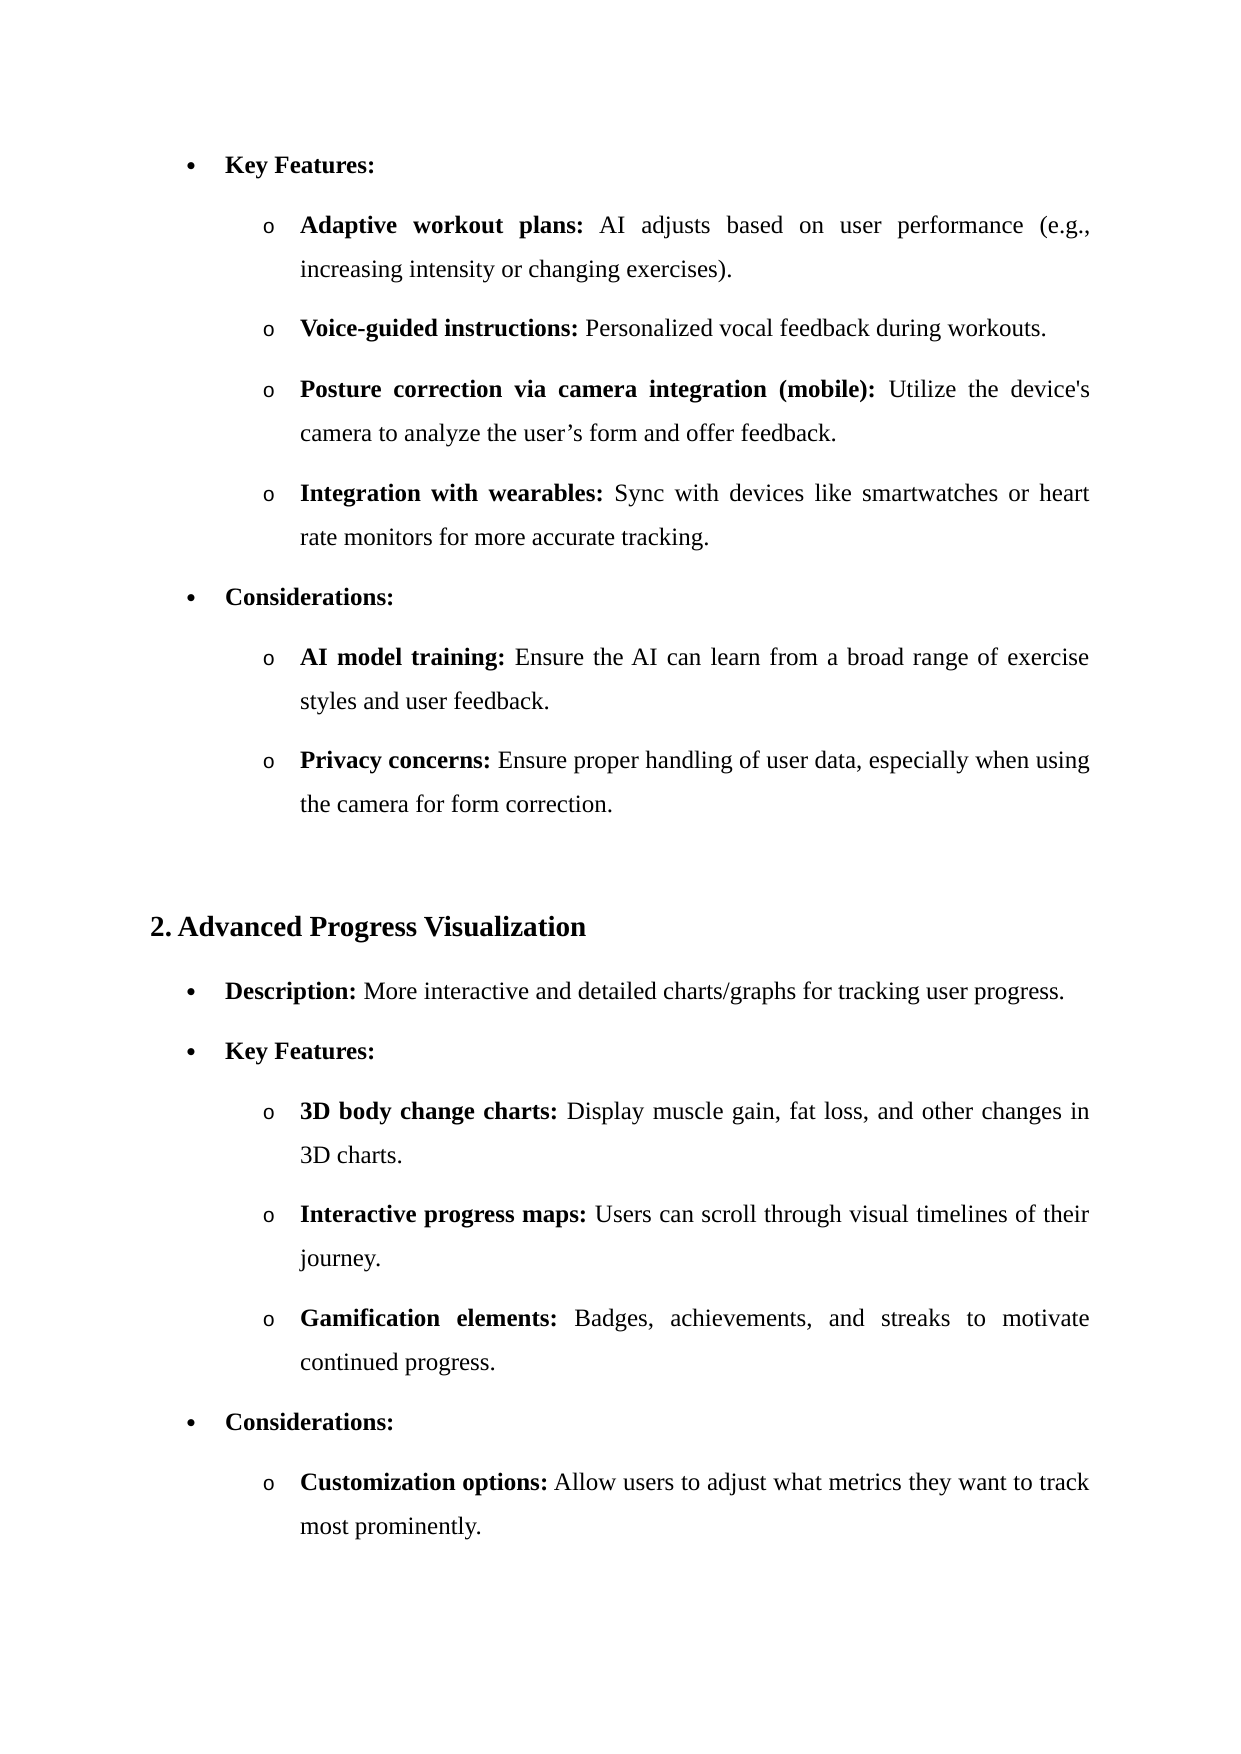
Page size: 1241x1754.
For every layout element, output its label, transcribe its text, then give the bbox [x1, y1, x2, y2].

list Description: More interactive and detailed charts/graphs for tracking user progress. [187, 976, 1090, 1005]
list Privacy concerns: Ensure proper handling of user data, especially when using the camera for form correction. [262, 746, 1090, 818]
list Integration with wearables: Sync with devices like smartwatches or heart rate monitors for more accurate tracking. [262, 478, 1090, 551]
list Gamification elements: Badges, achievements, and streaks to motivate continued progress. [262, 1303, 1090, 1376]
list AI model training: Ensure the AI can learn from a broad range of exercise styles and user feedback. [262, 642, 1090, 714]
list Posture correction via camera integration (mobile): Utilize the device's camera to analyze the user’s form and offer feedback. [262, 374, 1090, 447]
text 2. Advanced Progress Visualization [150, 909, 1090, 943]
list Adaptive workout plans: AI adjusts based on user performance (e.g., increasing intensity or changing exercises). [262, 210, 1090, 282]
list Key Features: [187, 150, 1090, 179]
list Voice-guided instructions: Personalized vocal feedback during workouts. [262, 313, 1090, 343]
list Key Features: [187, 1036, 1090, 1065]
list Interactive progress maps: Users can scroll through visual timelines of their journey. [262, 1199, 1090, 1272]
list Customization options: Allow users to adjust what metrics they want to track most prominently. [262, 1467, 1090, 1539]
list Considerations: [187, 1407, 1090, 1436]
list 3D body change charts: Display muscle gain, fat loss, and other changes in 3D charts. [262, 1096, 1090, 1168]
list Considerations: [187, 582, 1090, 611]
